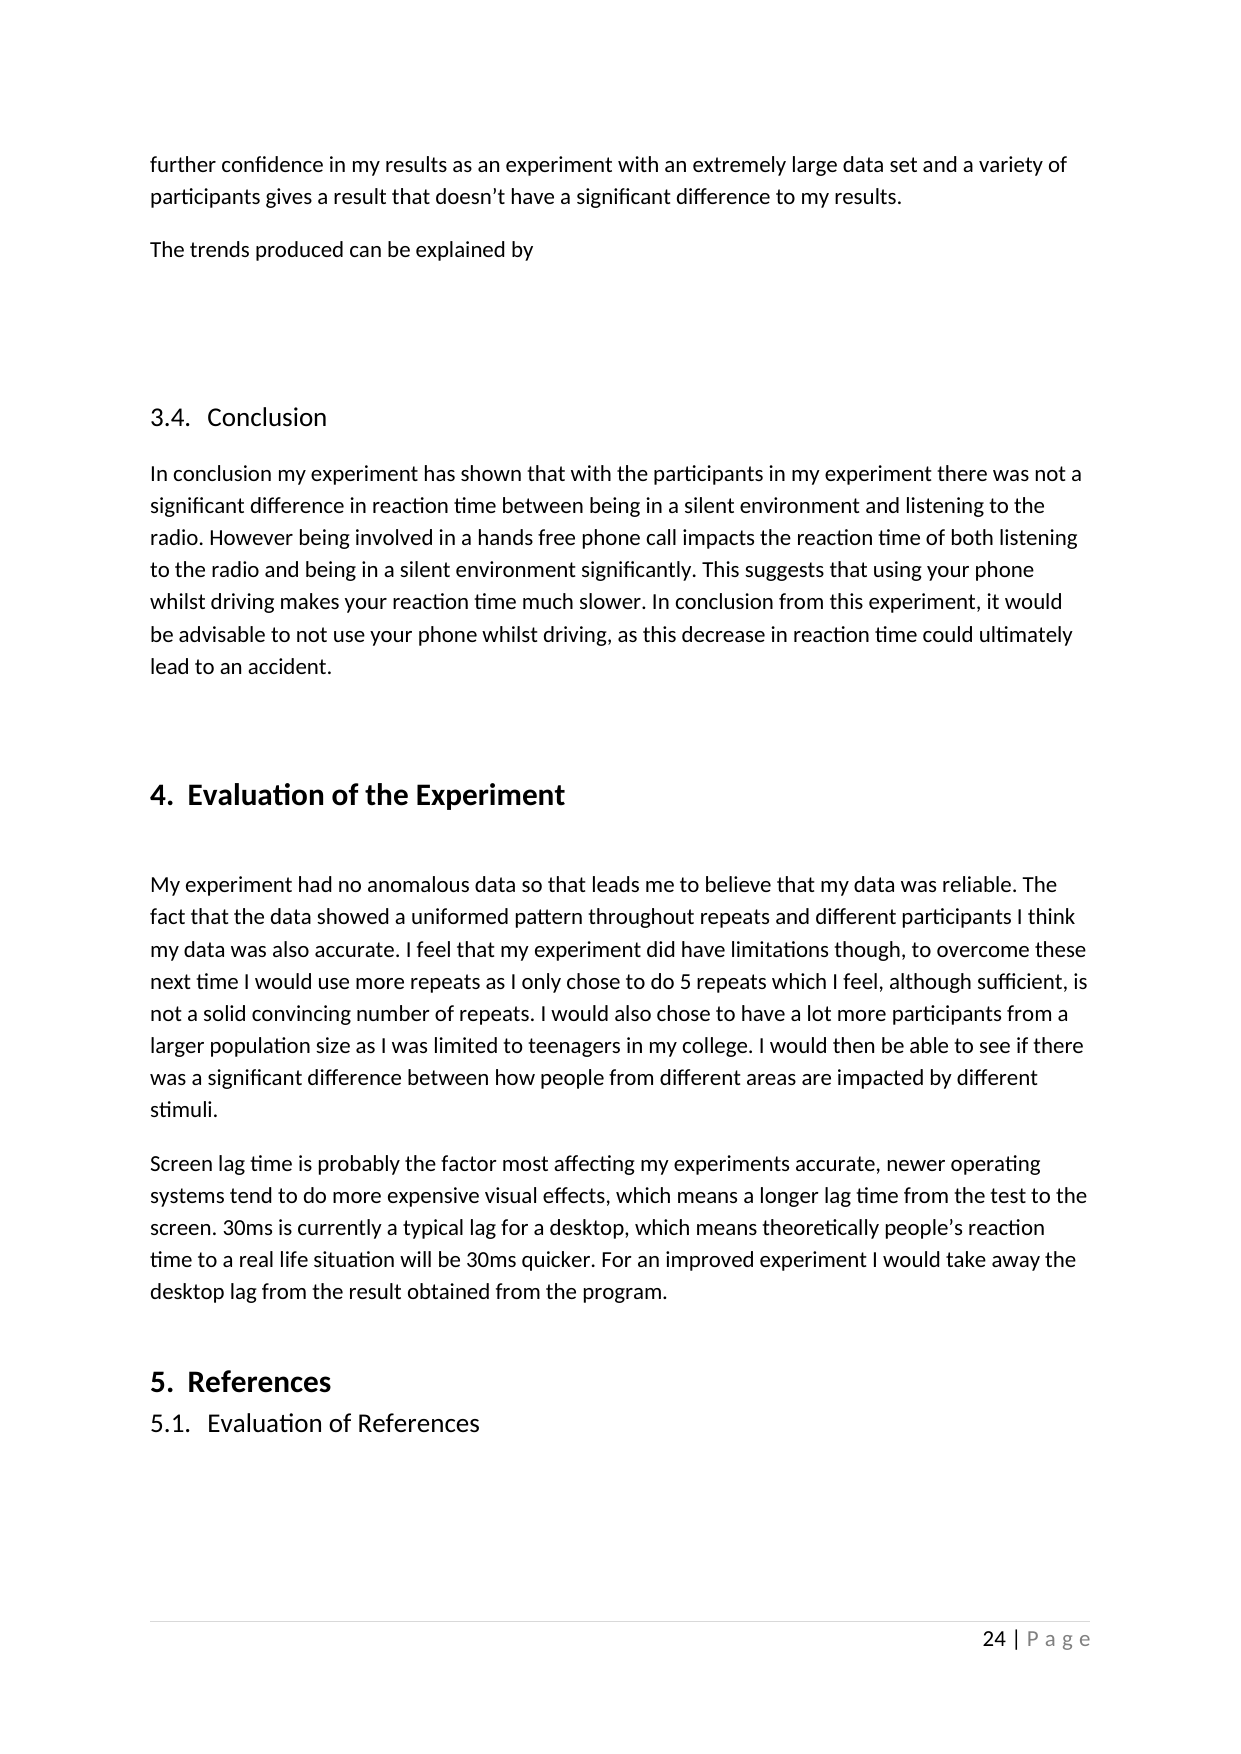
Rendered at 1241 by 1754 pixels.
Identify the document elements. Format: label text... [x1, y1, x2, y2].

list Evaluation of References [150, 1406, 1090, 1439]
text My experiment had no anomalous data so that leads me to believe that my data was reliable. The fact that the data showed a uniformed pattern throughout repeats and different participants I think my data was also accurate. I feel that my experiment did have limitations though, to overcome these next time I would use more repeats as I only chose to do 5 repeats which I feel, although sufficient, is not a solid convincing number of repeats. I would also chose to have a lot more participants from a larger population size as I was limited to teenagers in my college. I would then be able to see if there was a significant difference between how people from different areas are impacted by different stimuli. [150, 870, 1090, 1124]
text The trends produced can be explained by [150, 235, 1090, 263]
text In conclusion my experiment has shown that with the participants in my experiment there was not a significant difference in reaction time between being in a silent environment and listening to the radio. However being involved in a hands free phone call impacts the reaction time of both listening to the radio and being in a silent environment significantly. This suggests that using your phone whilst driving makes your reaction time much slower. In conclusion from this experiment, it would be advisable to not use your phone whilst driving, as this decrease in reaction time could ultimately lead to an accident. [150, 459, 1090, 750]
list Evaluation of the Experiment [150, 775, 1090, 845]
list Conclusion [150, 400, 1090, 433]
list References [150, 1363, 1090, 1401]
text Screen lag time is probably the factor most affecting my experiments accurate, newer operating systems tend to do more expensive visual effects, which means a longer lag time from the test to the screen. 30ms is currently a typical lag for a desktop, which means theoretically people’s reaction time to a real life situation will be 30ms quicker. For an improved experiment I would take away the desktop lag from the result obtained from the program. [150, 1149, 1090, 1338]
